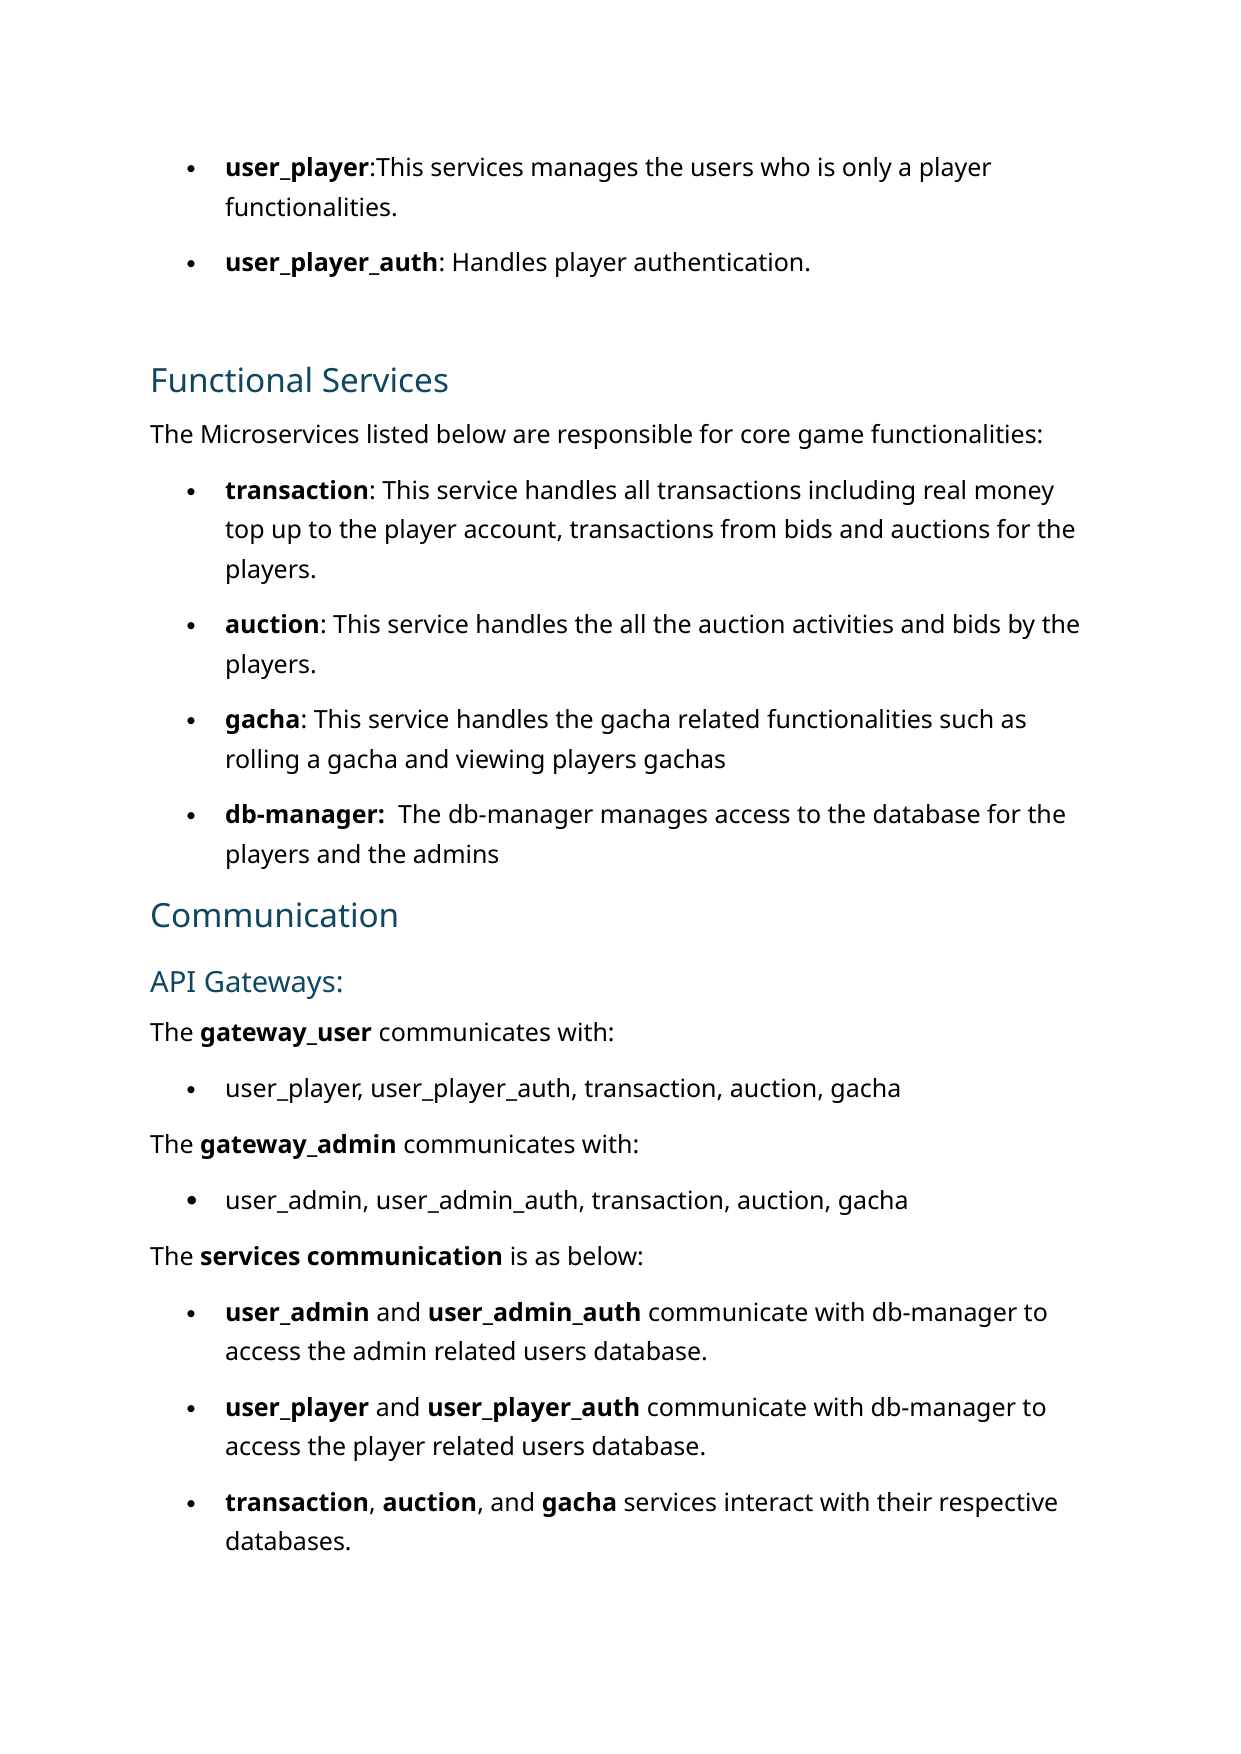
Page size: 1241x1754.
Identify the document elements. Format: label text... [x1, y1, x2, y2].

subtitle Communication [150, 892, 1090, 938]
list auction: This service handles the all the auction activities and bids by the players. [187, 607, 1090, 680]
list user_player:This services manages the users who is only a player functionalities. [187, 150, 1090, 223]
list user_admin and user_admin_auth communicate with db-manager to access the admin related users database. [187, 1294, 1090, 1367]
text The services communication is as below: [150, 1238, 1090, 1272]
list user_admin, user_admin_auth, transaction, auction, gacha [187, 1182, 1090, 1217]
text The Microservices listed below are responsible for core game functionalities: [150, 417, 1090, 451]
list user_player_auth: Handles player authentication. [187, 245, 1090, 279]
list gacha: This service handles the gacha related functionalities such as rolling a gacha and viewing players gachas [187, 702, 1090, 775]
text The gateway_admin communicates with: [150, 1127, 1090, 1161]
subtitle Functional Services [150, 357, 1090, 402]
text The gateway_user communicates with: [150, 1015, 1090, 1049]
list db-manager: The db-manager manages access to the database for the players and the admins [187, 797, 1090, 870]
list transaction: This service handles all transactions including real money top up to the player account, transactions from bids and auctions for the players. [187, 473, 1090, 585]
list transaction, auction, and gacha services interact with their respective databases. [187, 1484, 1090, 1557]
list user_player, user_player_auth, transaction, auction, gacha [187, 1071, 1090, 1105]
subtitle API Gateways: [150, 961, 1090, 1001]
list user_player and user_player_auth communicate with db-manager to access the player related users database. [187, 1389, 1090, 1462]
